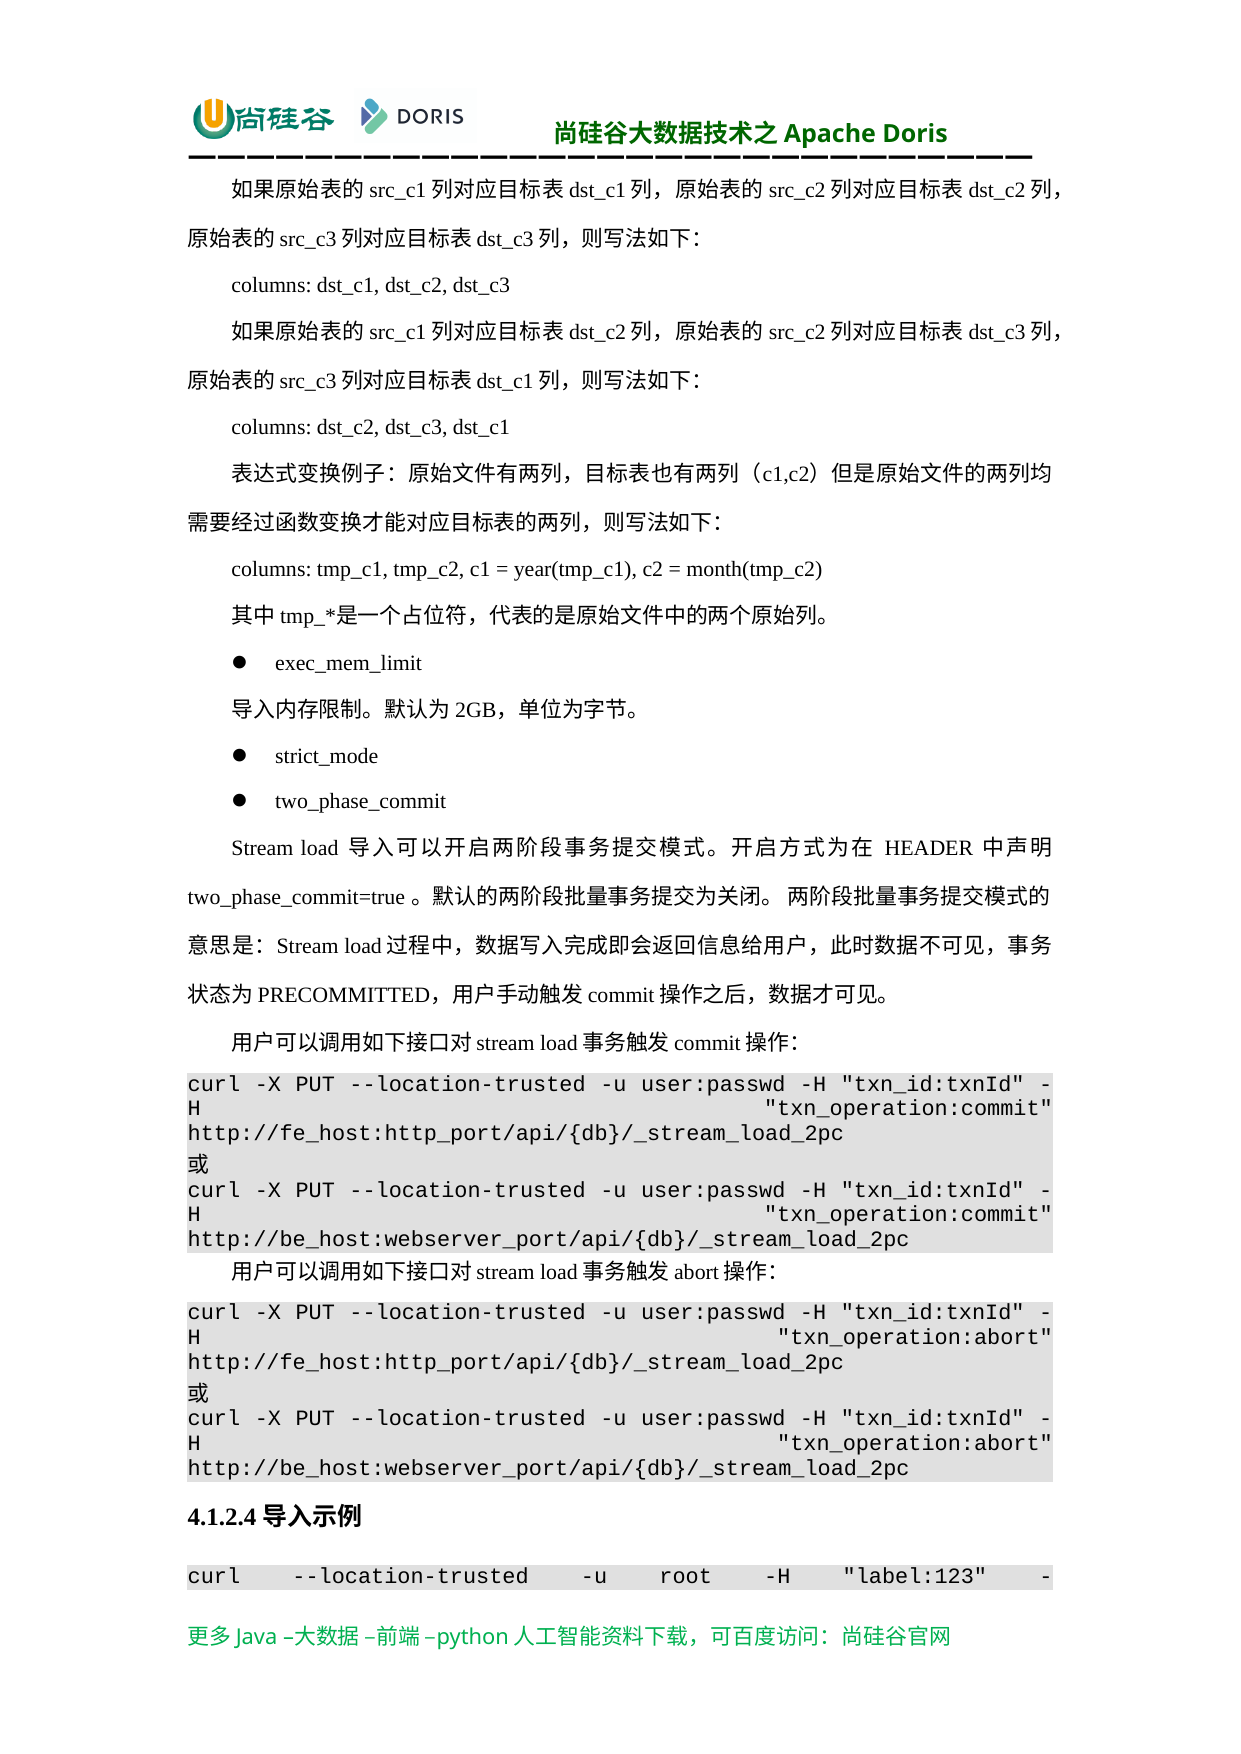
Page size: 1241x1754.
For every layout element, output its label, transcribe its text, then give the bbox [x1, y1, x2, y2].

text 其中 tmp_*是一个占位符，代表的是原始文件中的两个原始列。 [187, 598, 1053, 630]
text Stream load 导入可以开启两阶段事务提交模式。开启方式为在 HEADER 中声明 two_phase_commit=true 。默认的两阶段批量事务提交为关闭。 两阶段批量事务提交模式的意思是：Stream load过程中，数据写入完成即会返回信息给用户，此时数据不可见，事务状态为PRECOMMITTED，用户手动触发commit操作之后，数据才可见。 [187, 830, 1053, 1009]
list two_phase_commit [231, 785, 1053, 817]
picture [187, 94, 338, 143]
text curl -X PUT --location-trusted -u user:passwd -H "txn_id:txnId" -H "txn_operation:abort" http://fe_host:http_port/api/{db}/_stream_load_2pc [187, 1302, 1053, 1376]
text 用户可以调用如下接口对stream load事务触发abort操作： [187, 1253, 1053, 1286]
list exec_mem_limit [231, 646, 1053, 679]
picture [353, 88, 477, 143]
text 4.1.2.4 导入示例 [187, 1482, 1053, 1547]
text 如果原始表的src_c1列对应目标表dst_c1列，原始表的src_c2列对应目标表dst_c2列，原始表的src_c3列对应目标表dst_c3列，则写法如下： [187, 171, 1053, 253]
text 表达式变换例子：原始文件有两列，目标表也有两列（c1,c2）但是原始文件的两列均需要经过函数变换才能对应目标表的两列，则写法如下： [187, 456, 1053, 537]
text columns: tmp_c1, tmp_c2, c1 = year(tmp_c1), c2 = month(tmp_c2) [187, 553, 1053, 585]
text curl -X PUT --location-trusted -u user:passwd -H "txn_id:txnId" -H "txn_operation:abort" http://be_host:webserver_port/api/{db}/_stream_load_2pc [187, 1408, 1053, 1482]
text curl -X PUT --location-trusted -u user:passwd -H "txn_id:txnId" -H "txn_operation:commit" http://be_host:webserver_port/api/{db}/_stream_load_2pc [187, 1179, 1053, 1253]
text 或 [187, 1147, 1053, 1179]
text columns: dst_c2, dst_c3, dst_c1 [187, 411, 1053, 443]
text 如果原始表的src_c1列对应目标表dst_c2列，原始表的src_c2列对应目标表dst_c3列，原始表的src_c3列对应目标表dst_c1列，则写法如下： [187, 313, 1053, 395]
text 用户可以调用如下接口对stream load事务触发commit操作： [187, 1024, 1053, 1057]
text 导入内存限制。默认为 2GB，单位为字节。 [187, 691, 1053, 724]
text curl -X PUT --location-trusted -u user:passwd -H "txn_id:txnId" -H "txn_operation:commit" http://fe_host:http_port/api/{db}/_stream_load_2pc [187, 1073, 1053, 1147]
list strict_mode [231, 740, 1053, 772]
text 或 [187, 1376, 1053, 1408]
text columns: dst_c1, dst_c2, dst_c3 [187, 268, 1053, 301]
